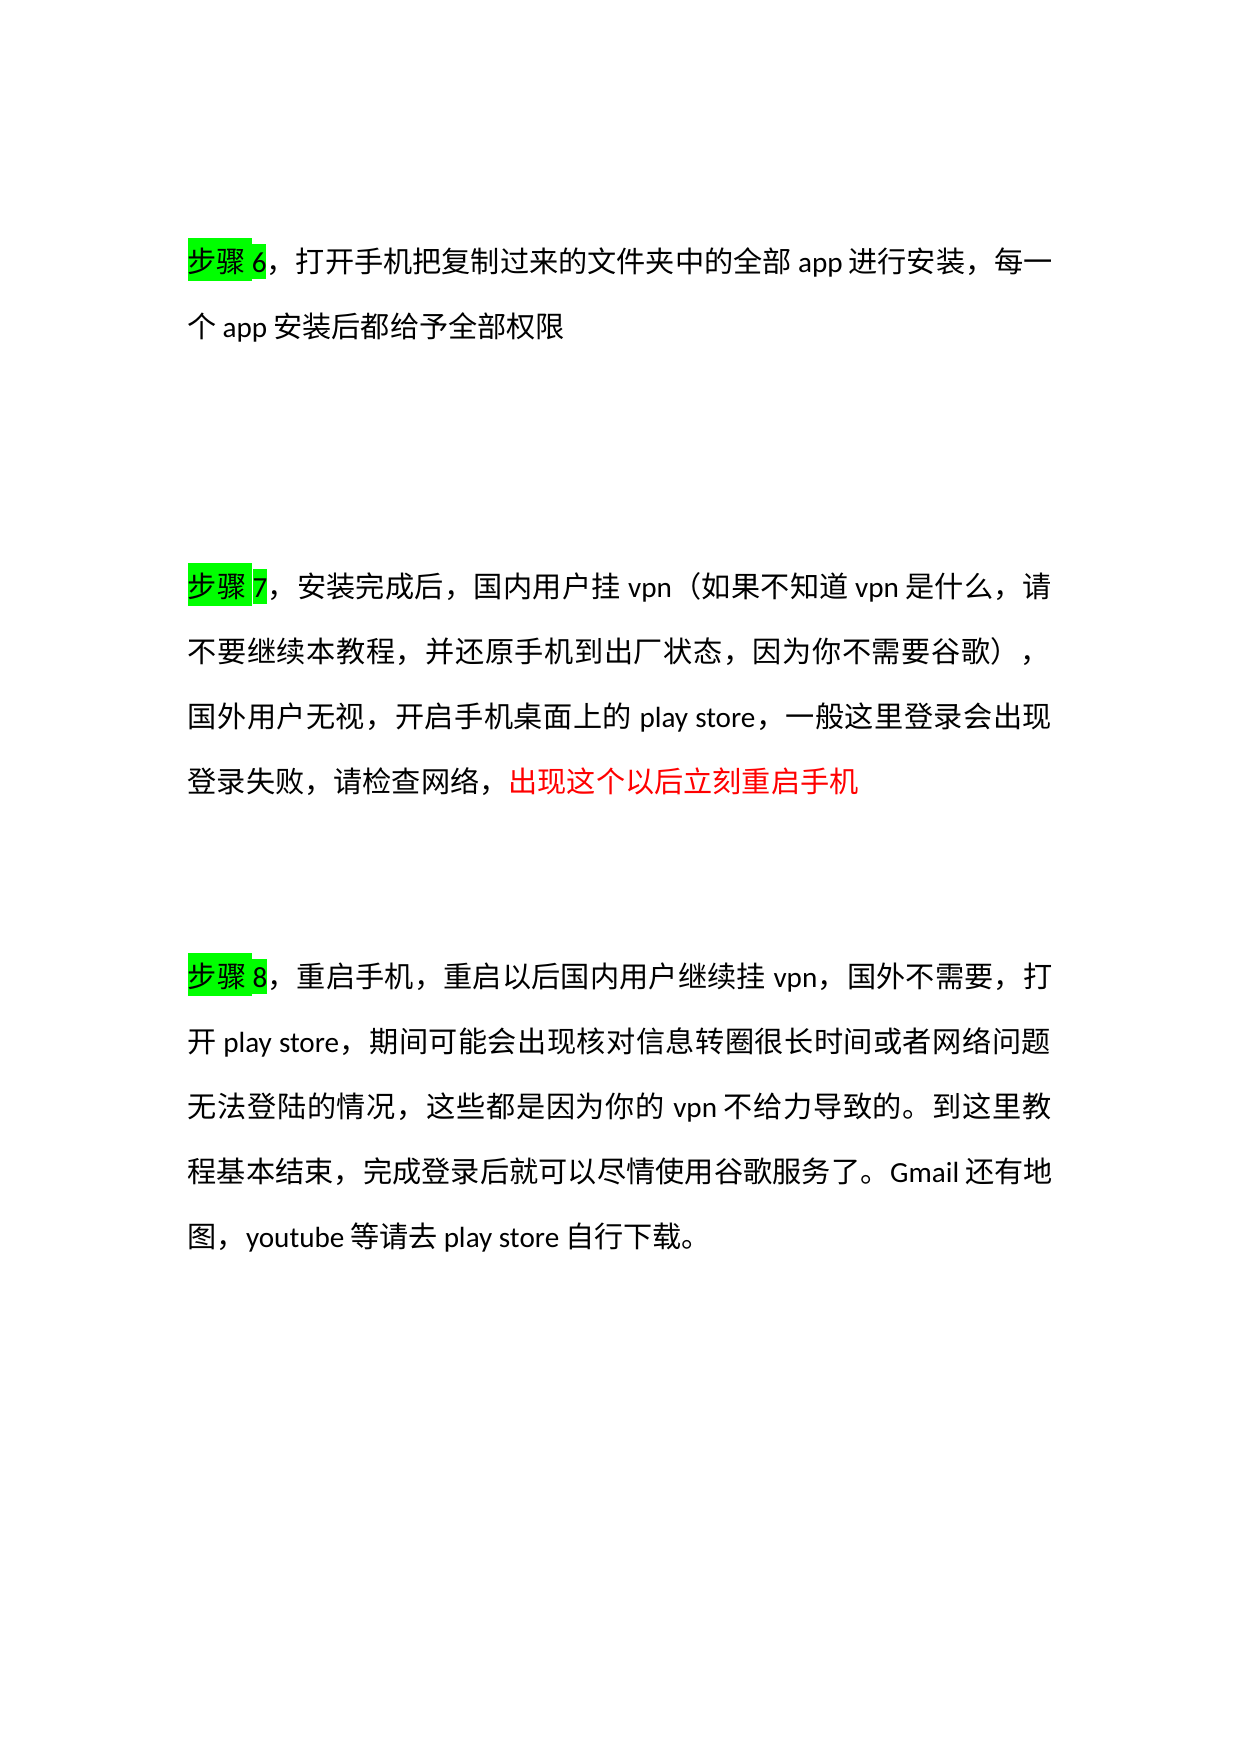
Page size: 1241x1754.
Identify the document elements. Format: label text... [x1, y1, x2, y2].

text 步骤8，重启手机，重启以后国内用户继续挂vpn，国外不需要，打开play store，期间可能会出现核对信息转圈很长时间或者网络问题无法登陆的情况，这些都是因为你的vpn不给力导致的。到这里教程基本结束，完成登录后就可以尽情使用谷歌服务了。Gmail还有地图，youtube等请去play store自行下载。 [187, 942, 1053, 1267]
text 步骤6，打开手机把复制过来的文件夹中的全部app进行安装，每一个app安装后都给予全部权限 [187, 227, 1053, 357]
text 步骤7，安装完成后，国内用户挂vpn（如果不知道vpn是什么，请不要继续本教程，并还原手机到出厂状态，因为你不需要谷歌），国外用户无视，开启手机桌面上的play store，一般这里登录会出现登录失败，请检查网络，出现这个以后立刻重启手机 [187, 552, 1053, 812]
